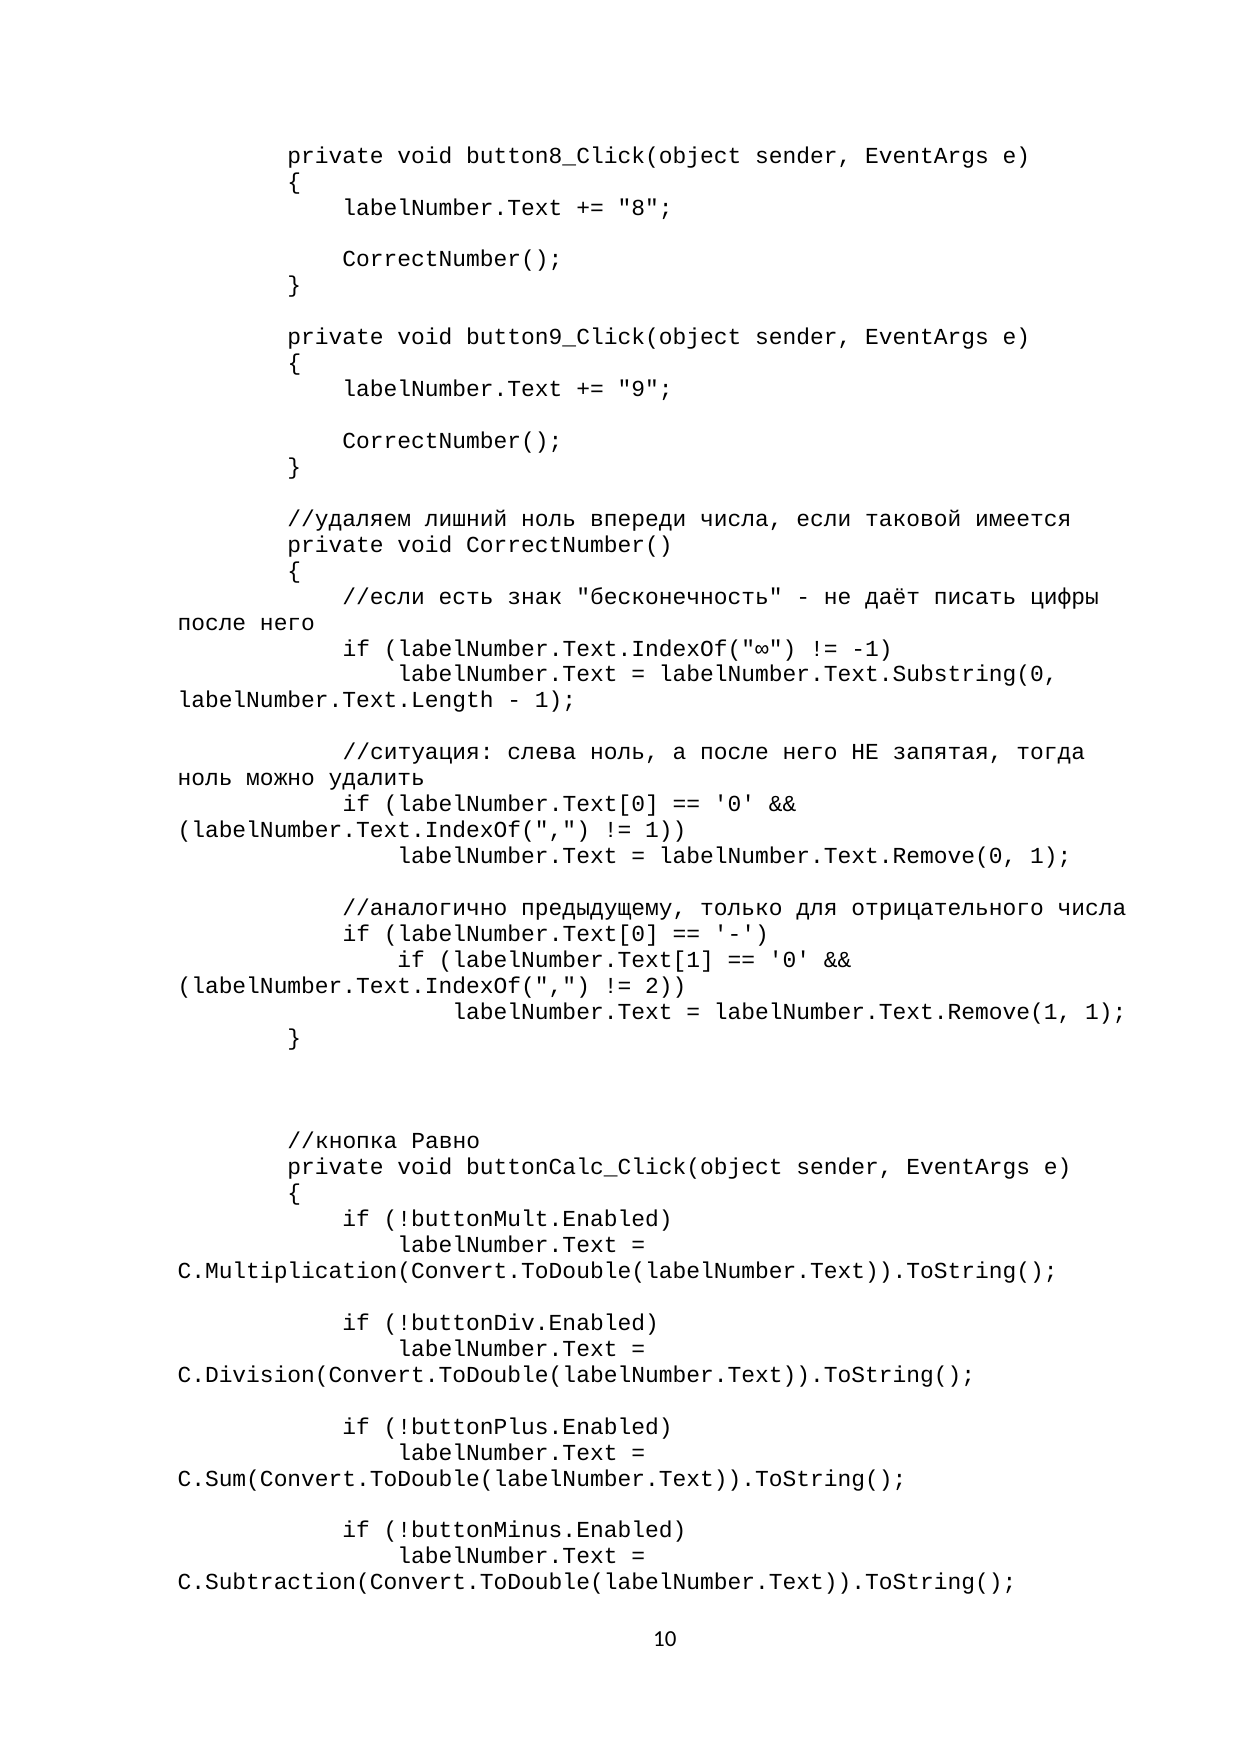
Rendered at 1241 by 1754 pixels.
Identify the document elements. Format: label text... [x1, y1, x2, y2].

text labelNumber.Text = C.Division(Convert.ToDouble(labelNumber.Text)).ToString(); [177, 1337, 1152, 1389]
text if (labelNumber.Text.IndexOf("∞") != -1) [177, 637, 1152, 663]
text labelNumber.Text = labelNumber.Text.Remove(0, 1); [177, 844, 1152, 870]
text labelNumber.Text = C.Multiplication(Convert.ToDouble(labelNumber.Text)).ToString(); [177, 1233, 1152, 1285]
text if (labelNumber.Text[1] == '0' && (labelNumber.Text.IndexOf(",") != 2)) [177, 948, 1152, 1000]
text { [177, 1182, 1152, 1207]
text } [177, 274, 1152, 300]
text //аналогично предыдущему, только для отрицательного числа [177, 896, 1152, 922]
text if (!buttonMult.Enabled) [177, 1207, 1152, 1233]
text //кнопка Равно [177, 1130, 1152, 1156]
text labelNumber.Text = C.Sum(Convert.ToDouble(labelNumber.Text)).ToString(); [177, 1441, 1152, 1493]
text //ситуация: слева ноль, а после него НЕ запятая, тогда ноль можно удалить [177, 741, 1152, 792]
text if (!buttonPlus.Enabled) [177, 1415, 1152, 1441]
text if (labelNumber.Text[0] == '0' && (labelNumber.Text.IndexOf(",") != 1)) [177, 792, 1152, 844]
text private void CorrectNumber() [177, 533, 1152, 559]
text labelNumber.Text = labelNumber.Text.Remove(1, 1); [177, 1000, 1152, 1026]
text //удаляем лишний ноль впереди числа, если таковой имеется [177, 507, 1152, 533]
text { [177, 170, 1152, 196]
text CorrectNumber(); [177, 248, 1152, 274]
text //если есть знак "бесконечность" - не даёт писать цифры после него [177, 585, 1152, 637]
text } [177, 1026, 1152, 1052]
text { [177, 559, 1152, 585]
text if (labelNumber.Text[0] == '-') [177, 922, 1152, 948]
text if (!buttonMinus.Enabled) [177, 1519, 1152, 1545]
text private void button8_Click(object sender, EventArgs e) [177, 144, 1152, 170]
text private void button9_Click(object sender, EventArgs e) [177, 326, 1152, 352]
text labelNumber.Text = labelNumber.Text.Substring(0, labelNumber.Text.Length - 1); [177, 663, 1152, 715]
text CorrectNumber(); [177, 429, 1152, 455]
text labelNumber.Text += "9"; [177, 377, 1152, 403]
text labelNumber.Text = C.Subtraction(Convert.ToDouble(labelNumber.Text)).ToString(); [177, 1545, 1152, 1597]
text labelNumber.Text += "8"; [177, 196, 1152, 222]
text } [177, 455, 1152, 481]
text { [177, 352, 1152, 377]
text private void buttonCalc_Click(object sender, EventArgs e) [177, 1156, 1152, 1182]
text if (!buttonDiv.Enabled) [177, 1311, 1152, 1337]
